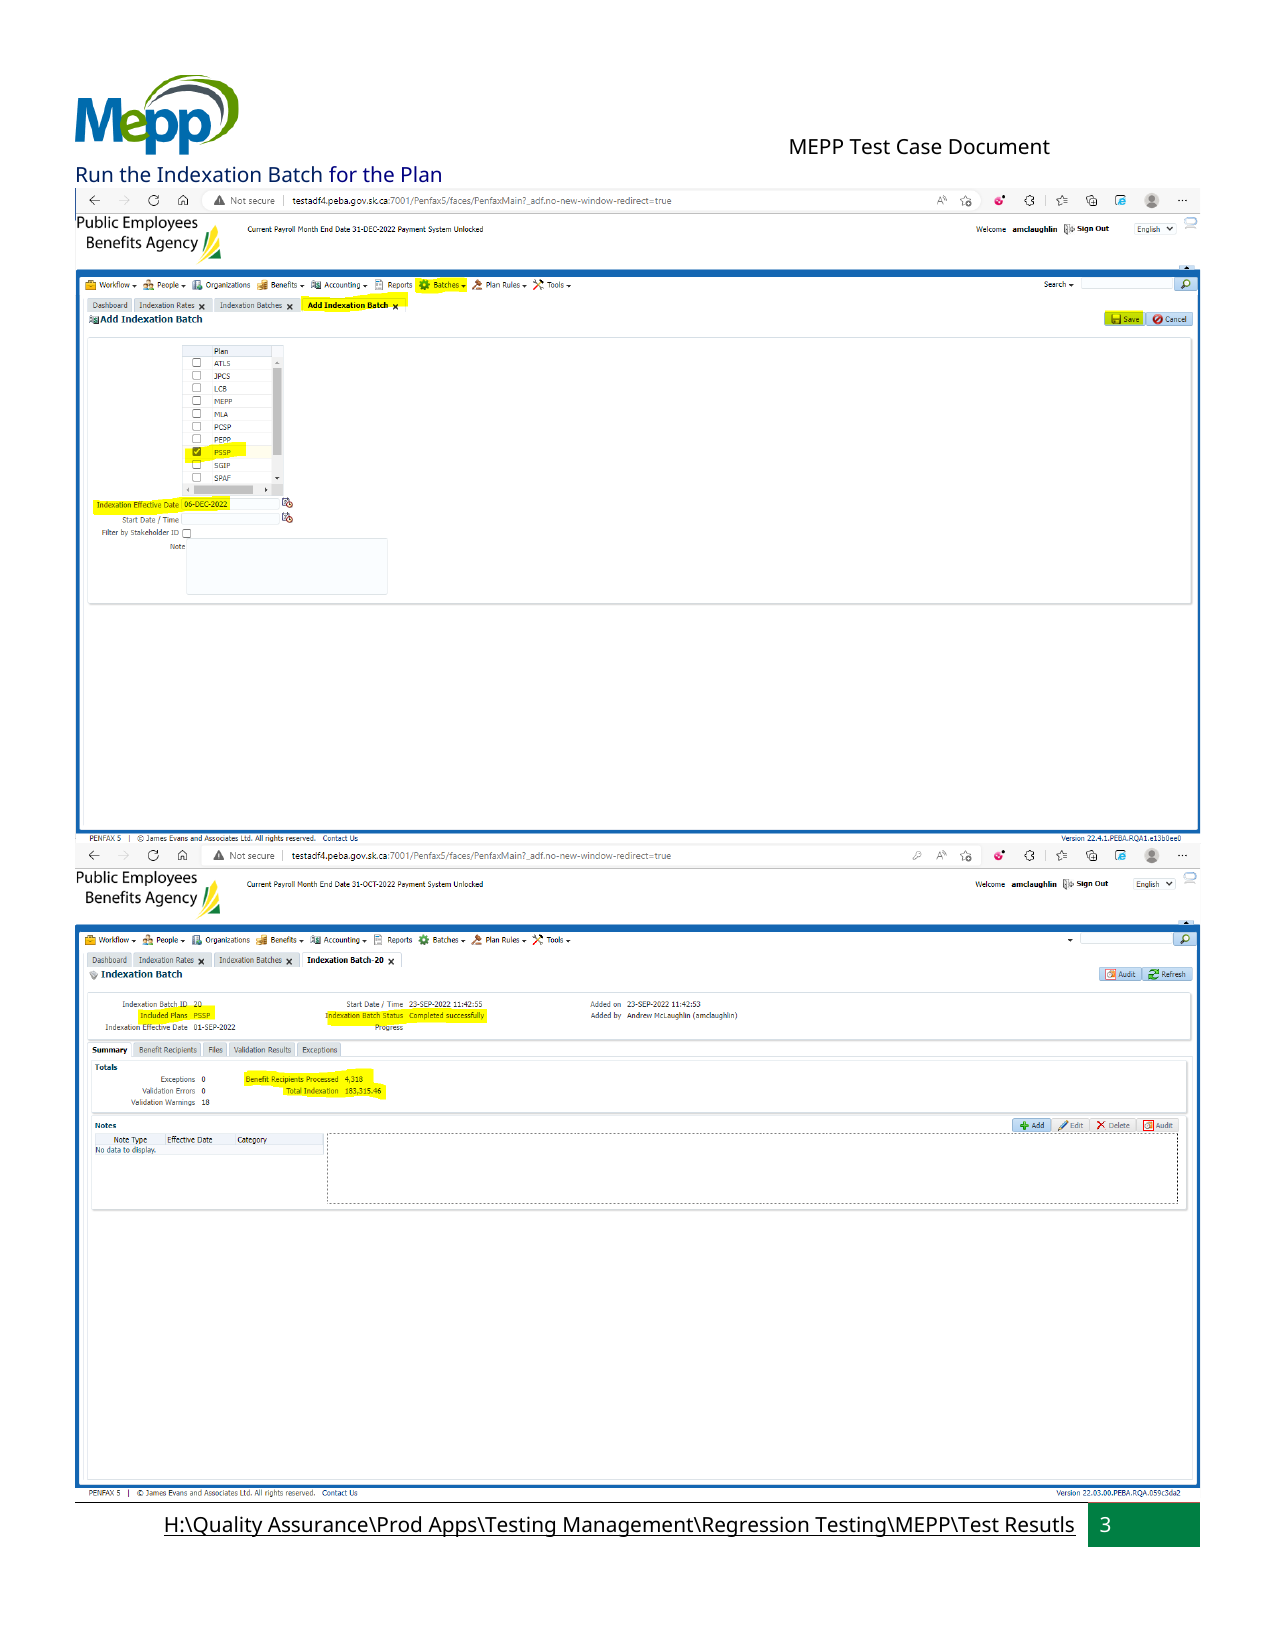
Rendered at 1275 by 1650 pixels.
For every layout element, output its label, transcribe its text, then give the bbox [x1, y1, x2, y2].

picture [75, 75, 239, 155]
text Run the Indexation Batch for the Plan [75, 160, 1200, 188]
picture [75, 188, 1200, 1498]
